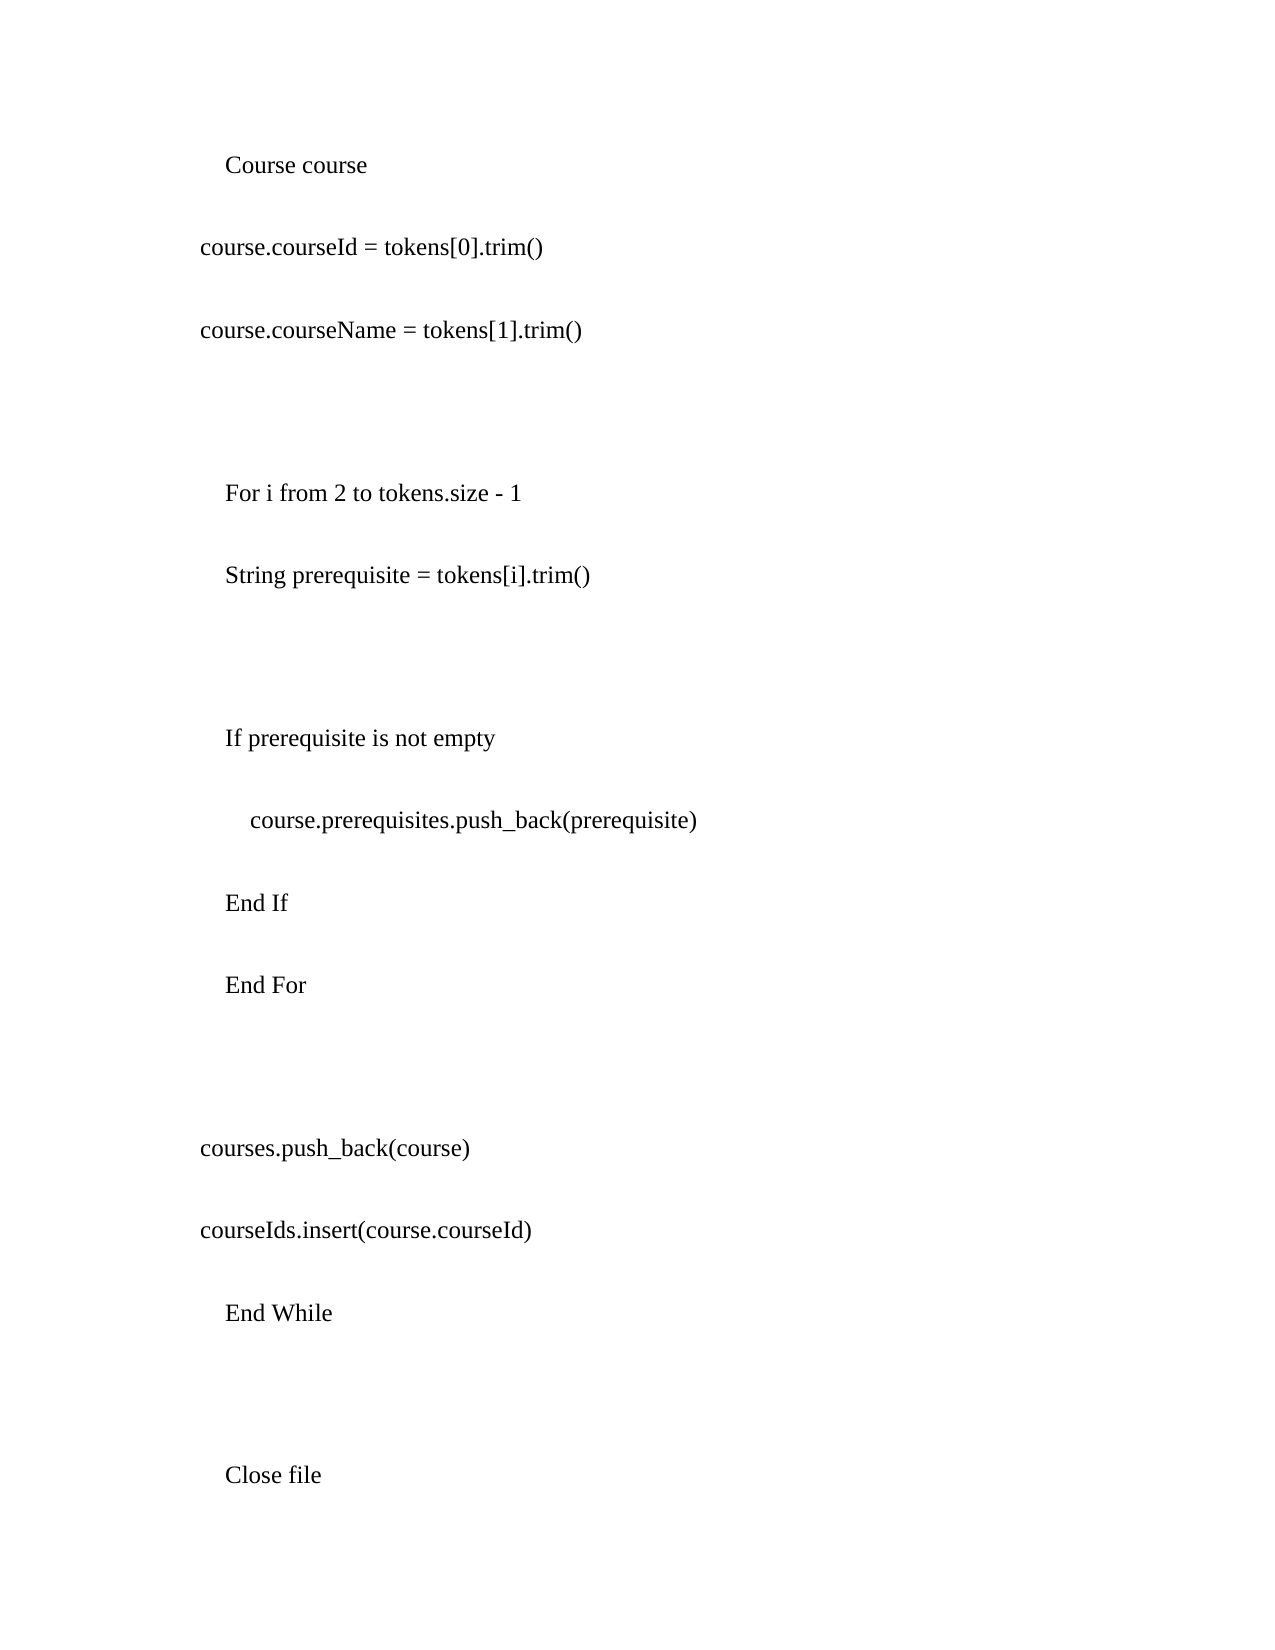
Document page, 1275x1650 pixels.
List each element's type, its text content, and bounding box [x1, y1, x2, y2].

text Course course [150, 150, 1125, 179]
text For i from 2 to tokens.size - 1 [150, 478, 1125, 506]
text End If [150, 888, 1125, 916]
text Close file [150, 1460, 1125, 1489]
text courseIds.insert(course.courseId) [150, 1215, 1125, 1244]
text courses.push_back(course) [150, 1133, 1125, 1162]
text End While [150, 1298, 1125, 1327]
text course.courseName = tokens[1].trim() [150, 315, 1125, 344]
text String prerequisite = tokens[i].trim() [150, 560, 1125, 589]
text course.prerequisites.push_back(prerequisite) [150, 805, 1125, 834]
text If prerequisite is not empty [150, 723, 1125, 751]
text course.courseId = tokens[0].trim() [150, 232, 1125, 261]
text End For [150, 970, 1125, 999]
